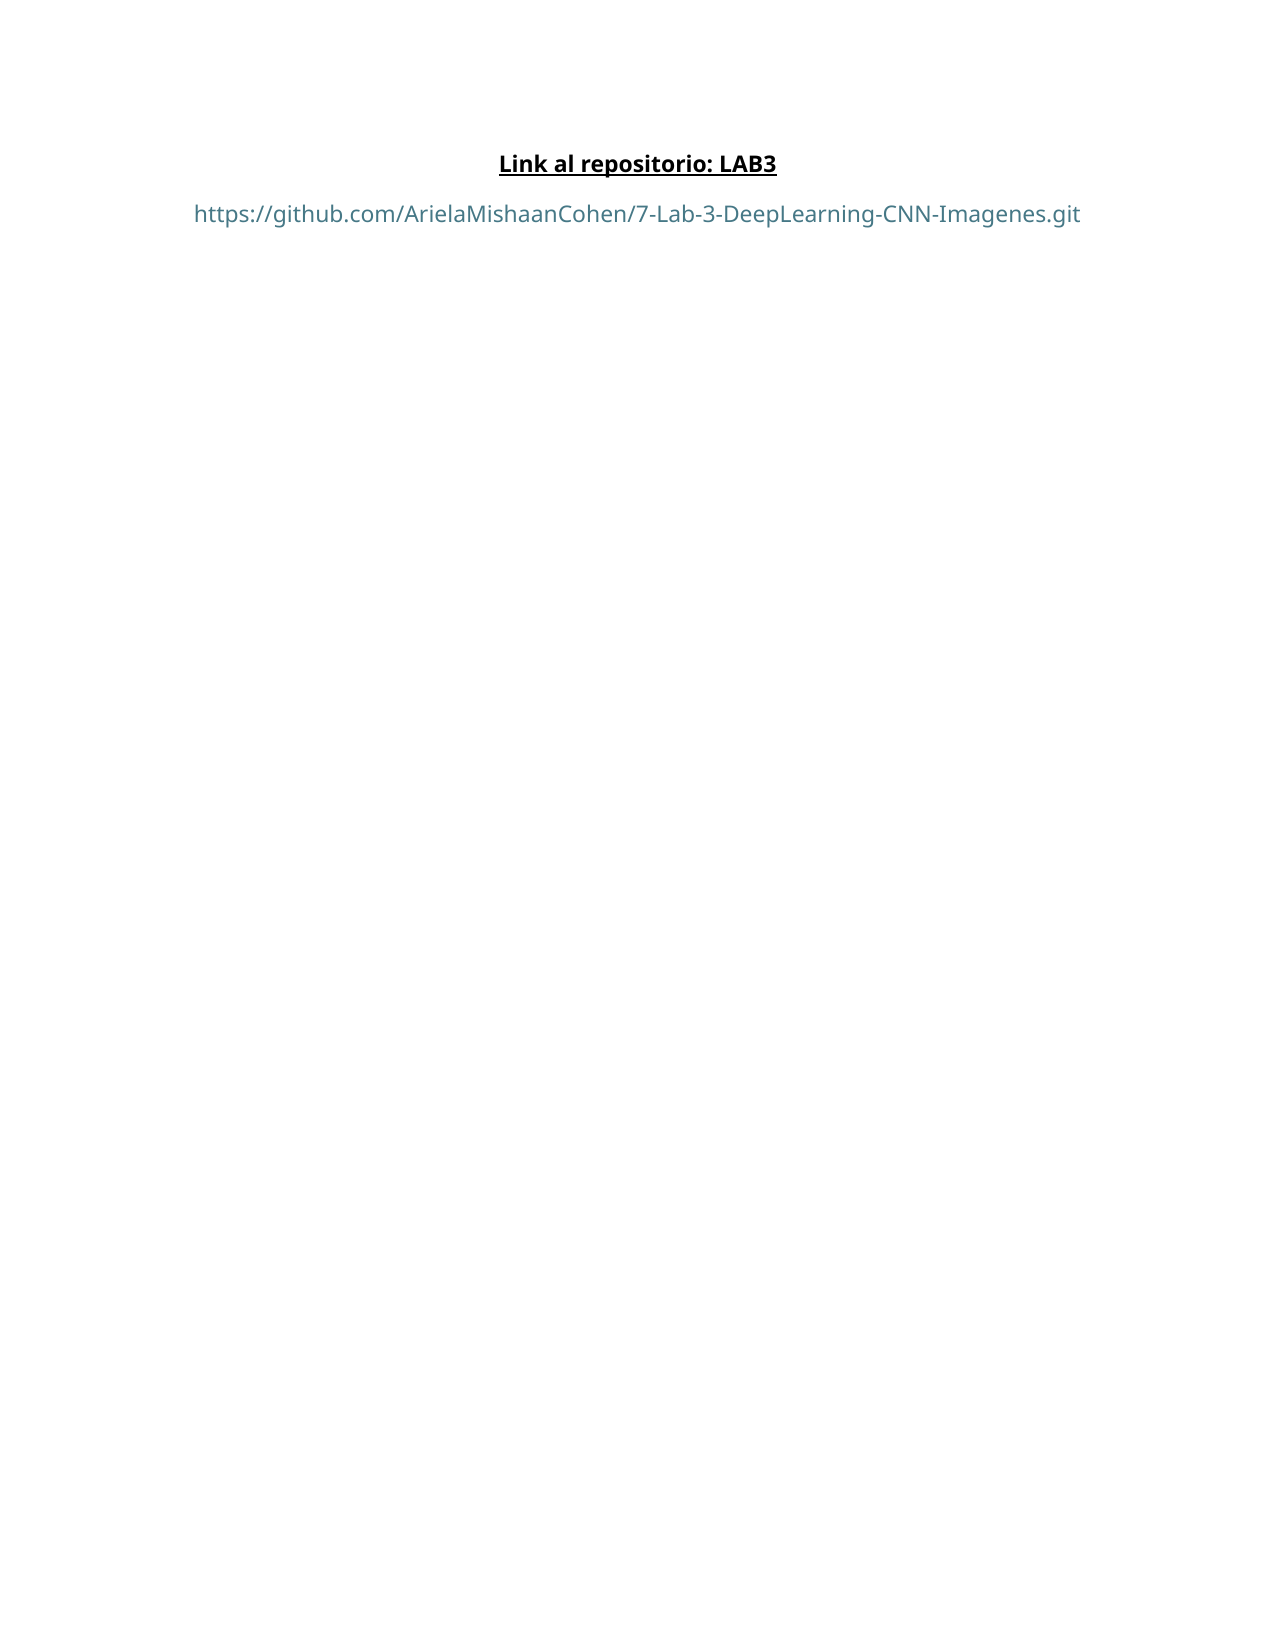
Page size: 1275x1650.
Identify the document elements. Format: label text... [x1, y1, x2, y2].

text Link al repositorio: LAB3 [177, 148, 1098, 179]
text https://github.com/ArielaMishaanCohen/7-Lab-3-DeepLearning-CNN-Imagenes.git [177, 198, 1098, 229]
